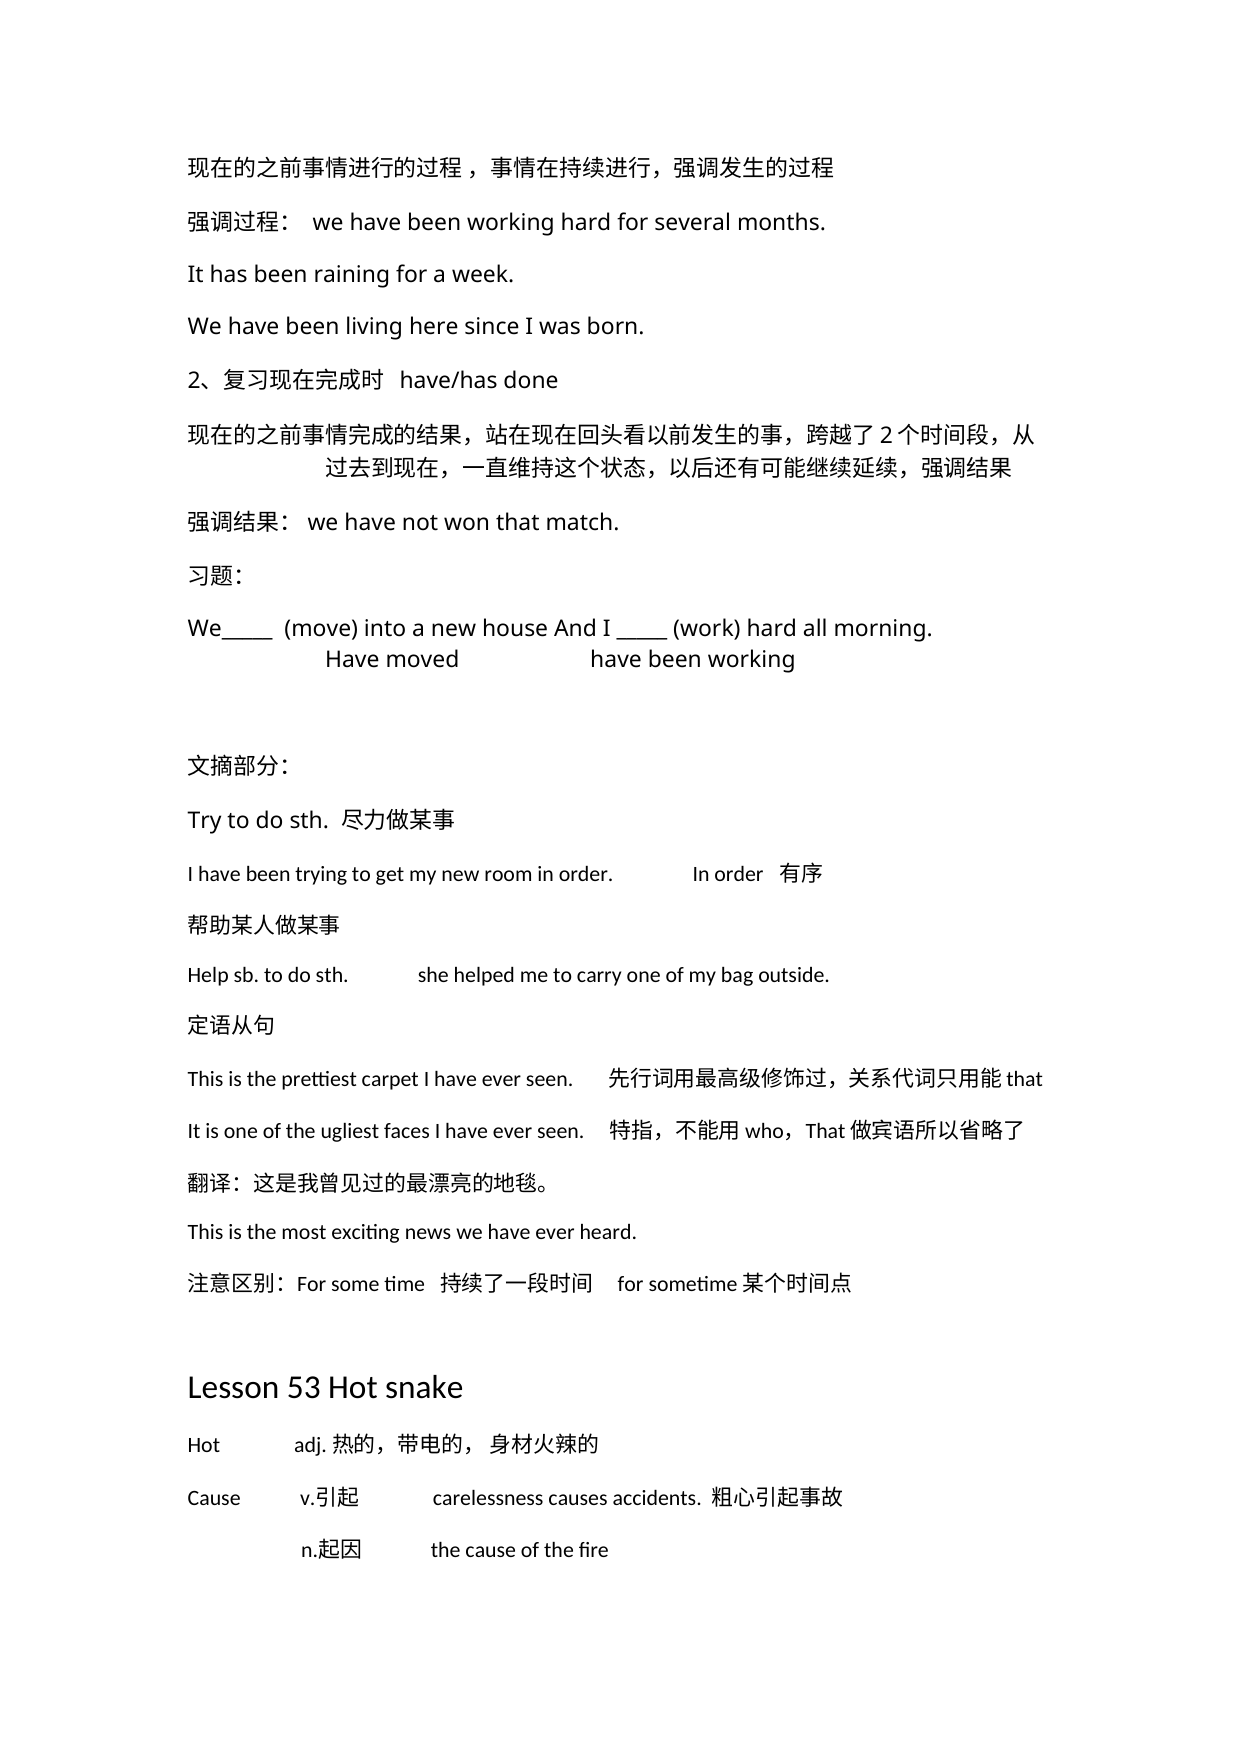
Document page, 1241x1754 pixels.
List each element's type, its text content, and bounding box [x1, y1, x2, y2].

text 翻译：这是我曾见过的最漂亮的地毯。 [187, 1166, 1053, 1197]
text 现在的之前事情进行的过程 ，事情在持续进行，强调发生的过程 [187, 150, 1053, 183]
text This is the most exciting news we have ever heard. [187, 1218, 1053, 1245]
text We have been living here since I was born. [187, 310, 1053, 342]
text n.起因 the cause of the fire [187, 1532, 1053, 1564]
text It has been raining for a week. [187, 258, 1053, 289]
text This is the prettiest carpet I have ever seen. 先行词用最高级修饰过，关系代词只用能that [187, 1061, 1053, 1092]
text Hot adj. 热的，带电的， 身材火辣的 [187, 1427, 1053, 1459]
text We_____ (move) into a new house And I _____ (work) hard all morning. Have moved have been working [187, 612, 1053, 675]
text 帮助某人做某事 [187, 908, 1053, 940]
text Try to do sth. 尽力做某事 [187, 802, 1053, 835]
text Help sb. to do sth. she helped me to carry one of my bag outside. [187, 961, 1053, 987]
text 习题： [187, 558, 1053, 591]
text Cause v.引起 carelessness causes accidents. 粗心引起事故 [187, 1480, 1053, 1512]
text 文摘部分： [187, 748, 1053, 781]
text 2、复习现在完成时 have/has done [187, 362, 1053, 396]
text 强调过程： we have been working hard for several months. [187, 204, 1053, 237]
text 注意区别：For some time 持续了一段时间 for sometime 某个时间点 [187, 1266, 1053, 1297]
text I have been trying to get my new room in order. In order 有序 [187, 856, 1053, 887]
text Lesson 53 Hot snake [187, 1366, 1053, 1407]
text It is one of the ugliest faces I have ever seen. 特指，不能用who，That做宾语所以省略了 [187, 1113, 1053, 1145]
text 定语从句 [187, 1008, 1053, 1040]
text 强调结果： we have not won that match. [187, 504, 1053, 537]
text 现在的之前事情完成的结果，站在现在回头看以前发生的事，跨越了2个时间段，从过去到现在，一直维持这个状态，以后还有可能继续延续，强调结果 [187, 417, 1053, 483]
